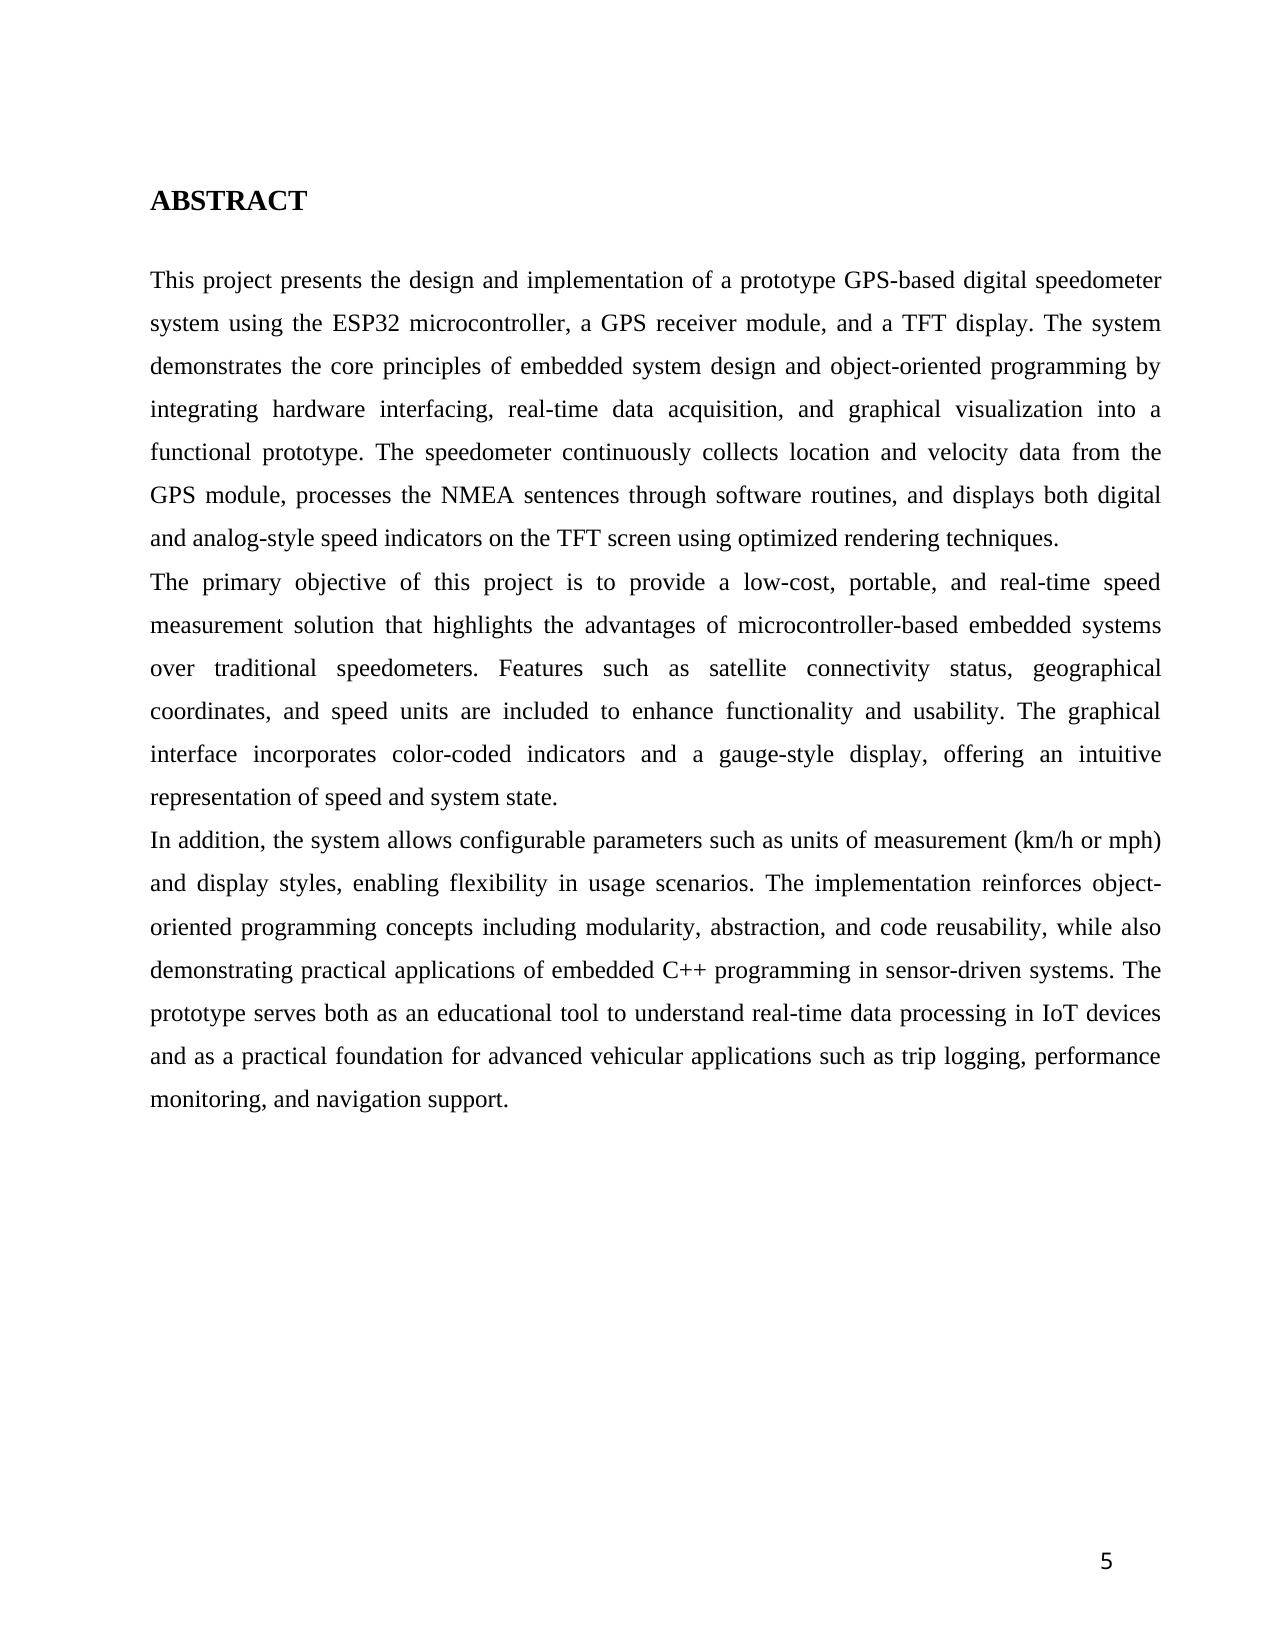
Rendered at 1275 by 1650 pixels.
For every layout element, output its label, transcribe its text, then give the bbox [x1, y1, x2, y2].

text The primary objective of this project is to provide a low-cost, portable, and real-time speed measurement solution that highlights the advantages of microcontroller-based embedded systems over traditional speedometers. Features such as satellite connectivity status, geographical coordinates, and speed units are included to enhance functionality and usability. The graphical interface incorporates color-coded indicators and a gauge-style display, offering an intuitive representation of speed and system state. [150, 567, 1162, 811]
text This project presents the design and implementation of a prototype GPS-based digital speedometer system using the ESP32 microcontroller, a GPS receiver module, and a TFT display. The system demonstrates the core principles of embedded system design and object-oriented programming by integrating hardware interfacing, real-time data acquisition, and graphical visualization into a functional prototype. The speedometer continuously collects location and velocity data from the GPS module, processes the NMEA sentences through software routines, and displays both digital and analog-style speed indicators on the TFT screen using optimized rendering techniques. [150, 265, 1162, 552]
text In addition, the system allows configurable parameters such as units of measurement (km/h or mph) and display styles, enabling flexibility in usage scenarios. The implementation reinforces object-oriented programming concepts including modularity, abstraction, and code reusability, while also demonstrating practical applications of embedded C++ programming in sensor-driven systems. The prototype serves both as an educational tool to understand real-time data processing in IoT devices and as a practical foundation for advanced vehicular applications such as trip logging, performance monitoring, and navigation support. [150, 825, 1162, 1113]
subtitle ABSTRACT [150, 183, 1162, 217]
